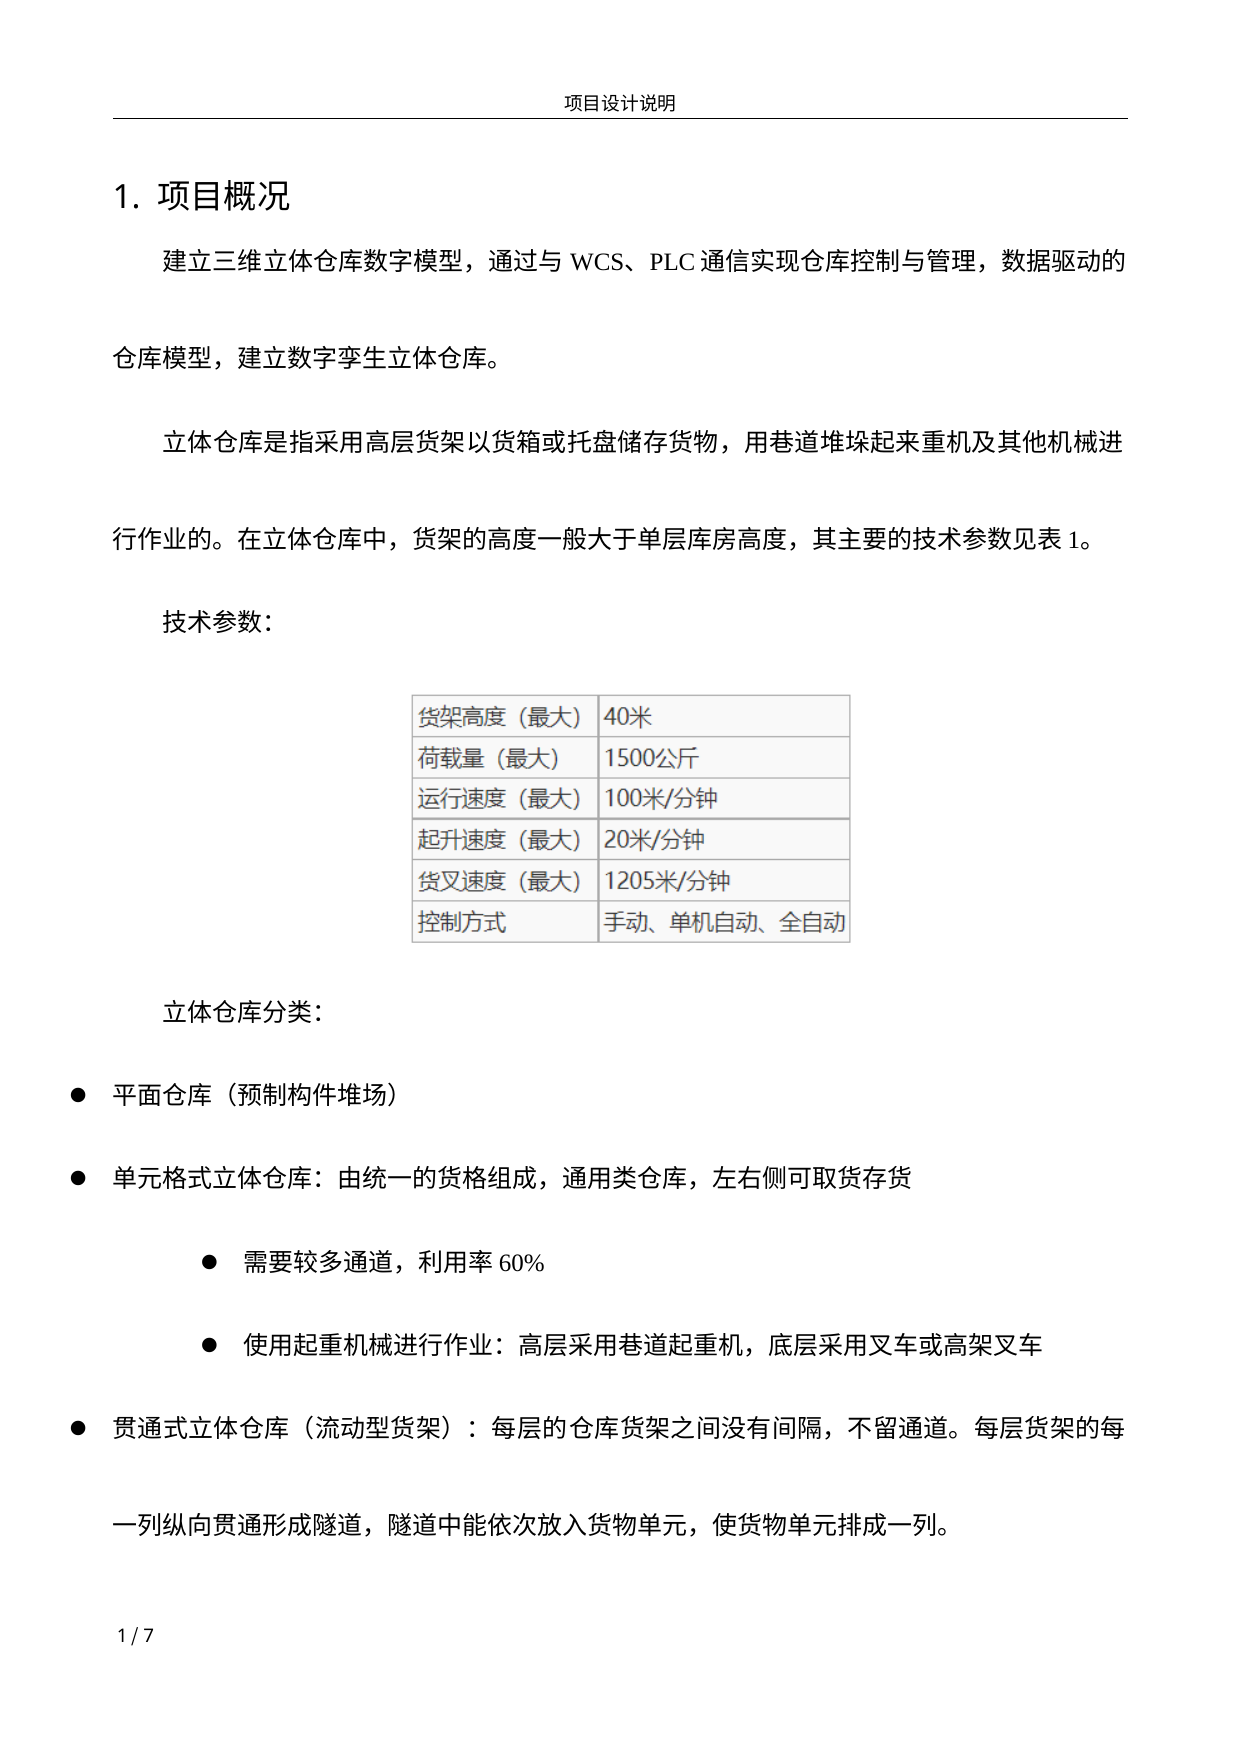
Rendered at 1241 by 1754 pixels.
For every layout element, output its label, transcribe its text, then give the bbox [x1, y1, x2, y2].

list 单元格式立体仓库：由统一的货格组成，通用类仓库，左右侧可取货存货 [69, 1144, 1128, 1209]
list 贯通式立体仓库（流动型货架）：每层的仓库货架之间没有间隔，不留通道。每层货架的每一列纵向贯通形成隧道，隧道中能依次放入货物单元，使货物单元排成一列。 [69, 1394, 1128, 1556]
text 建立三维立体仓库数字模型，通过与WCS、PLC通信实现仓库控制与管理，数据驱动的仓库模型，建立数字孪生立体仓库。 [112, 227, 1128, 389]
picture [398, 671, 892, 958]
text 立体仓库分类： [112, 978, 1128, 1043]
list 需要较多通道，利用率60% [200, 1228, 1128, 1293]
text 技术参数： [112, 588, 1128, 653]
text 项目概况 [112, 162, 1128, 227]
list 平面仓库（预制构件堆场） [69, 1061, 1128, 1126]
list 使用起重机械进行作业：高层采用巷道起重机，底层采用叉车或高架叉车 [200, 1311, 1128, 1376]
text 立体仓库是指采用高层货架以货箱或托盘储存货物，用巷道堆垛起来重机及其他机械进行作业的。在立体仓库中，货架的高度一般大于单层库房高度，其主要的技术参数见表1。 [112, 408, 1128, 570]
